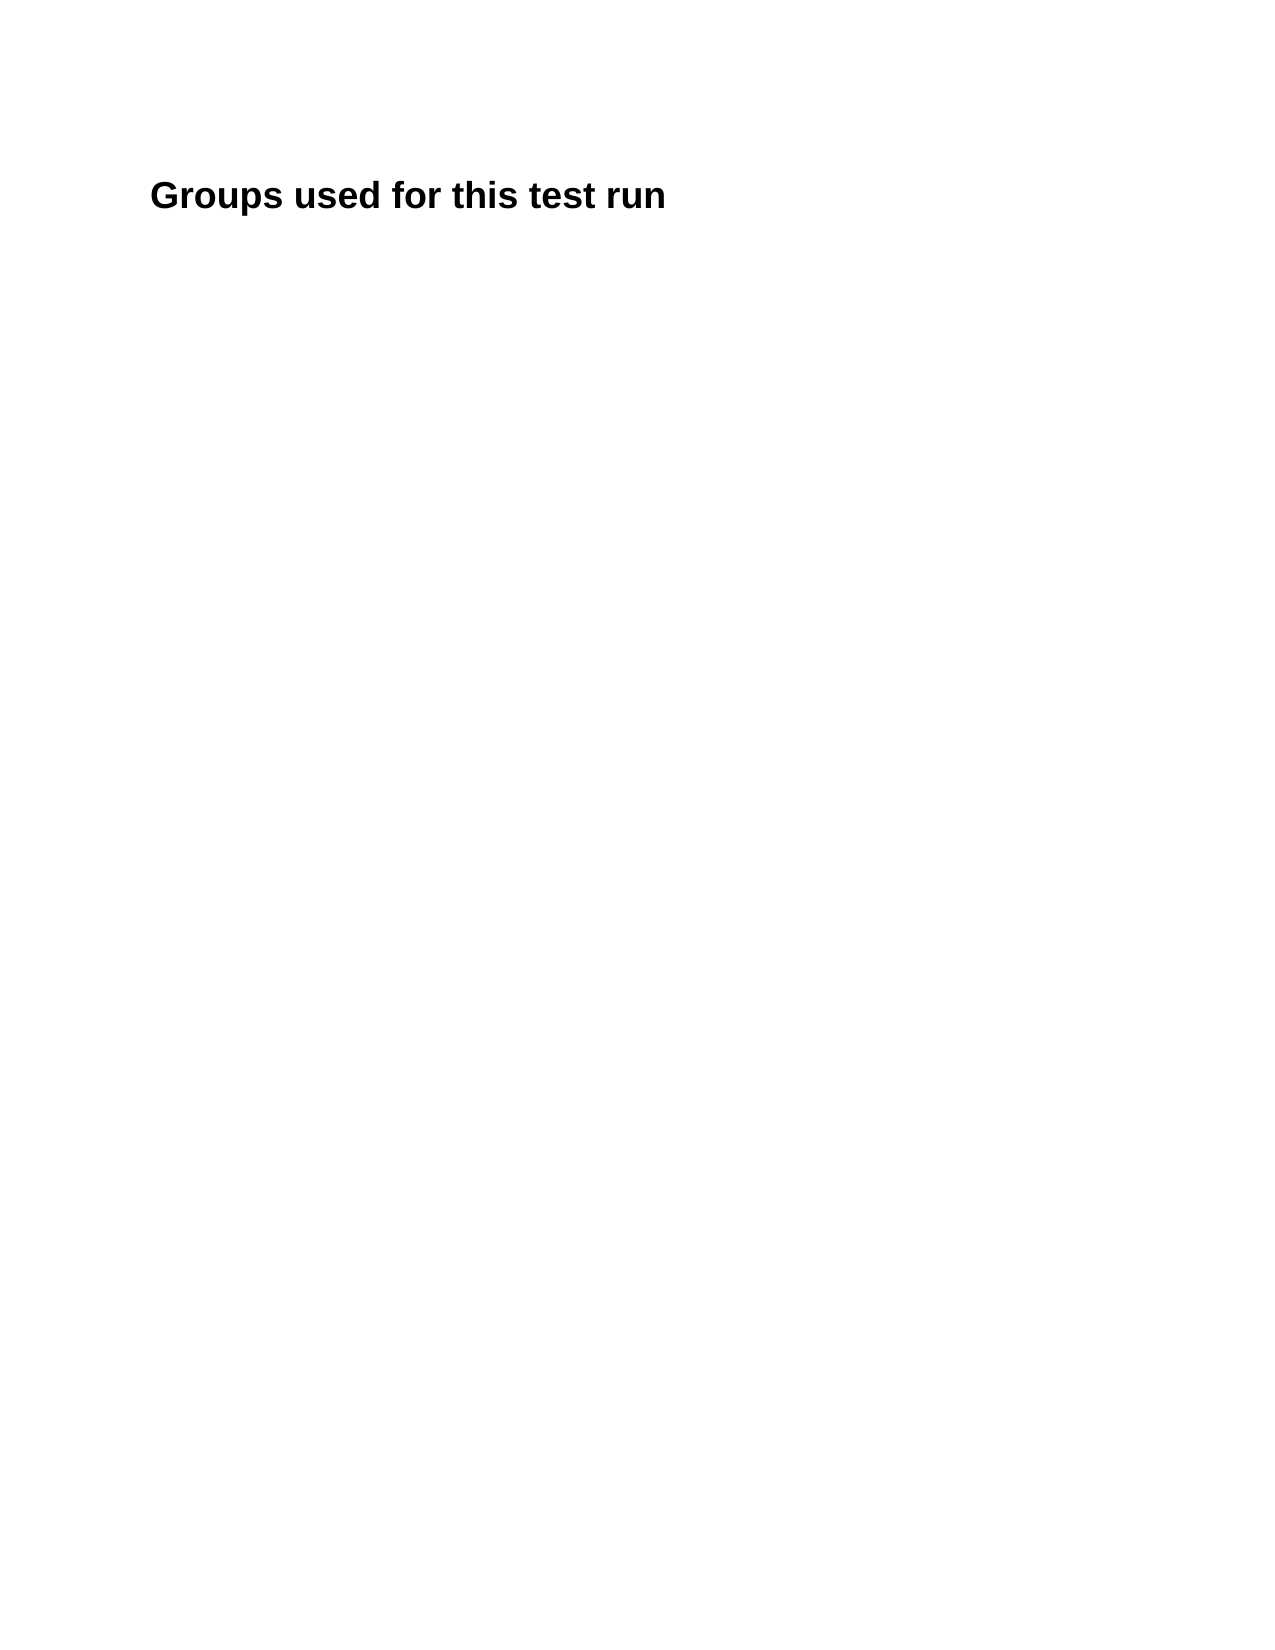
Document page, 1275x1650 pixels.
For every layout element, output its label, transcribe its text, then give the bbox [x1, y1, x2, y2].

subtitle Groups used for this test run [150, 173, 1125, 217]
